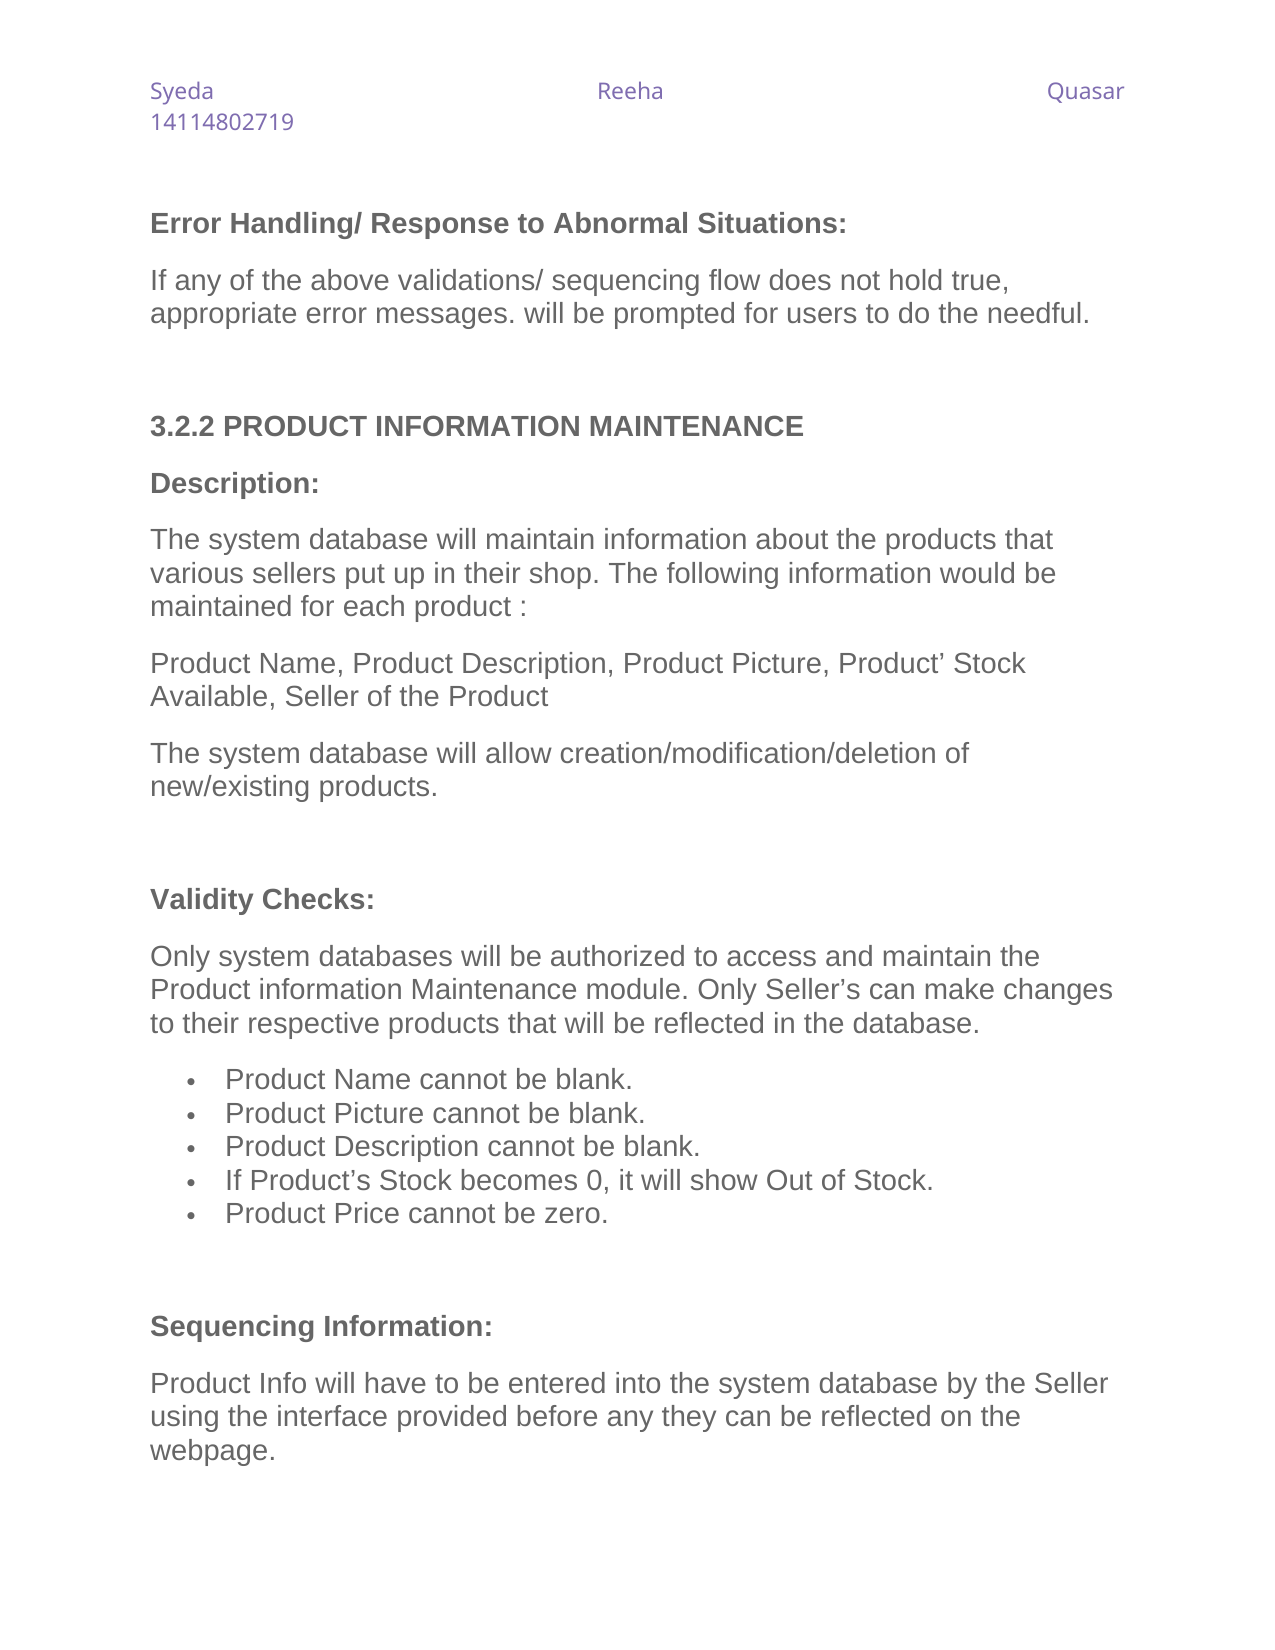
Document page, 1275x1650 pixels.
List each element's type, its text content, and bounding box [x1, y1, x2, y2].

text Error Handling/ Response to Abnormal Situations: [150, 206, 1125, 240]
text The system database will maintain information about the products that various sellers put up in their shop. The following information would be maintained for each product : [150, 522, 1125, 623]
text If any of the above validations/ sequencing flow does not hold true, appropriate error messages. will be prompted for users to do the needful. [150, 263, 1125, 330]
list Product Name cannot be blank. [187, 1062, 1125, 1096]
text Product Name, Product Description, Product Picture, Product’ Stock Available, Seller of the Product [150, 646, 1125, 713]
list If Product’s Stock becomes 0, it will show Out of Stock. [187, 1163, 1125, 1196]
list Product Picture cannot be blank. [187, 1096, 1125, 1129]
text 3.2.2 PRODUCT INFORMATION MAINTENANCE [150, 409, 1125, 443]
text Description: [150, 466, 1125, 499]
text Only system databases will be authorized to access and maintain the Product information Maintenance module. Only Seller’s can make changes to their respective products that will be reflected in the database. [150, 939, 1125, 1039]
text The system database will allow creation/modification/deletion of new/existing products. [150, 736, 1125, 803]
list Product Description cannot be blank. [187, 1129, 1125, 1163]
list Product Price cannot be zero. [187, 1196, 1125, 1230]
text Product Info will have to be entered into the system database by the Seller using the interface provided before any they can be reflected on the webpage. [150, 1366, 1125, 1466]
text Validity Checks: [150, 882, 1125, 916]
text Sequencing Information: [150, 1309, 1125, 1343]
